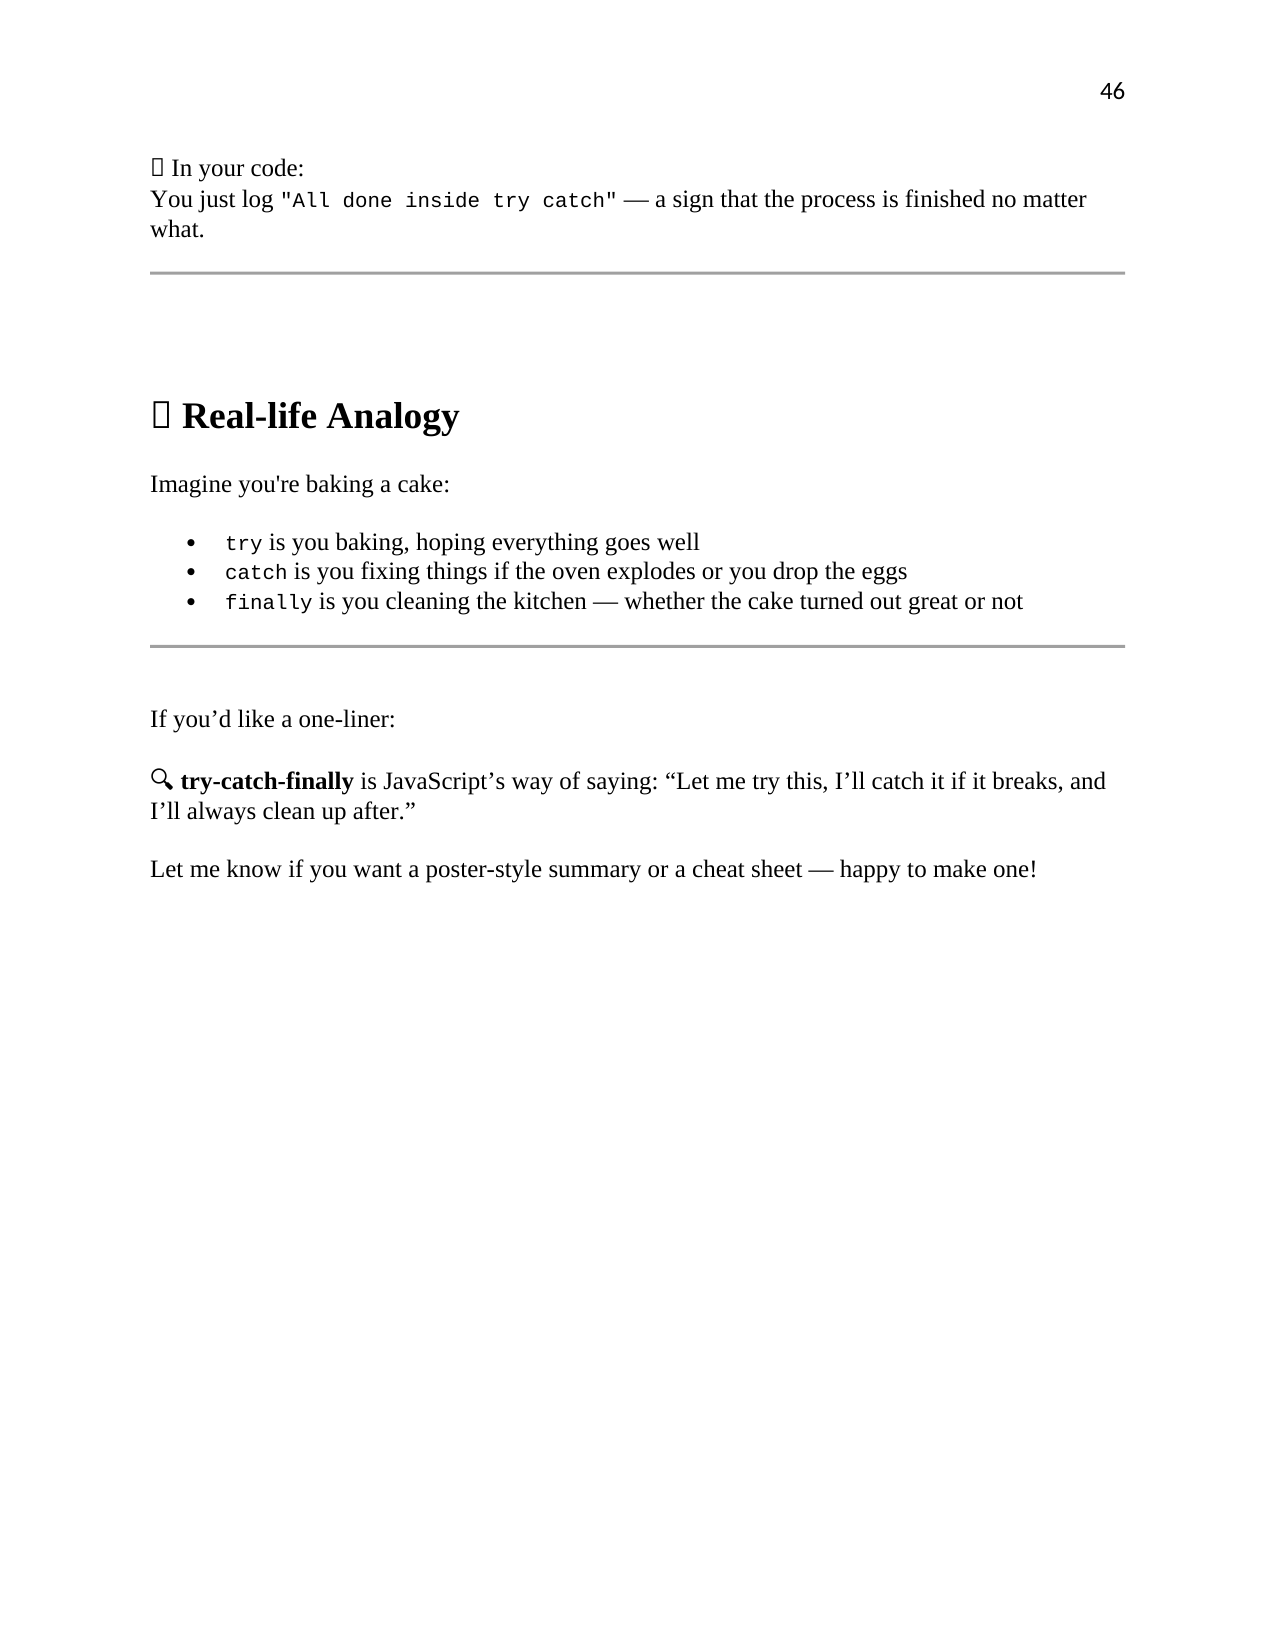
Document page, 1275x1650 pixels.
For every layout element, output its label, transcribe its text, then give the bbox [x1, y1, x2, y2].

text Imagine you're baking a cake: [150, 469, 1125, 498]
text If you’d like a one-liner: [150, 704, 1125, 733]
list try is you baking, hoping everything goes well [187, 527, 1125, 556]
text Let me know if you want a poster-style summary or a cheat sheet — happy to make one! [150, 854, 1125, 883]
text 🧩 Real-life Analogy [150, 389, 1125, 440]
text 🧠 In your code: You just log "All done inside try catch" — a sign that the process is finished no matter what. [150, 150, 1125, 242]
text 🔍 try-catch-finally is JavaScript’s way of saying: “Let me try this, I’ll catch it if it breaks, and I’ll always clean up after.” [150, 762, 1125, 825]
list catch is you fixing things if the oven explodes or you drop the eggs [187, 556, 1125, 586]
list finally is you cleaning the kitchen — whether the cake turned out great or not [187, 586, 1125, 616]
